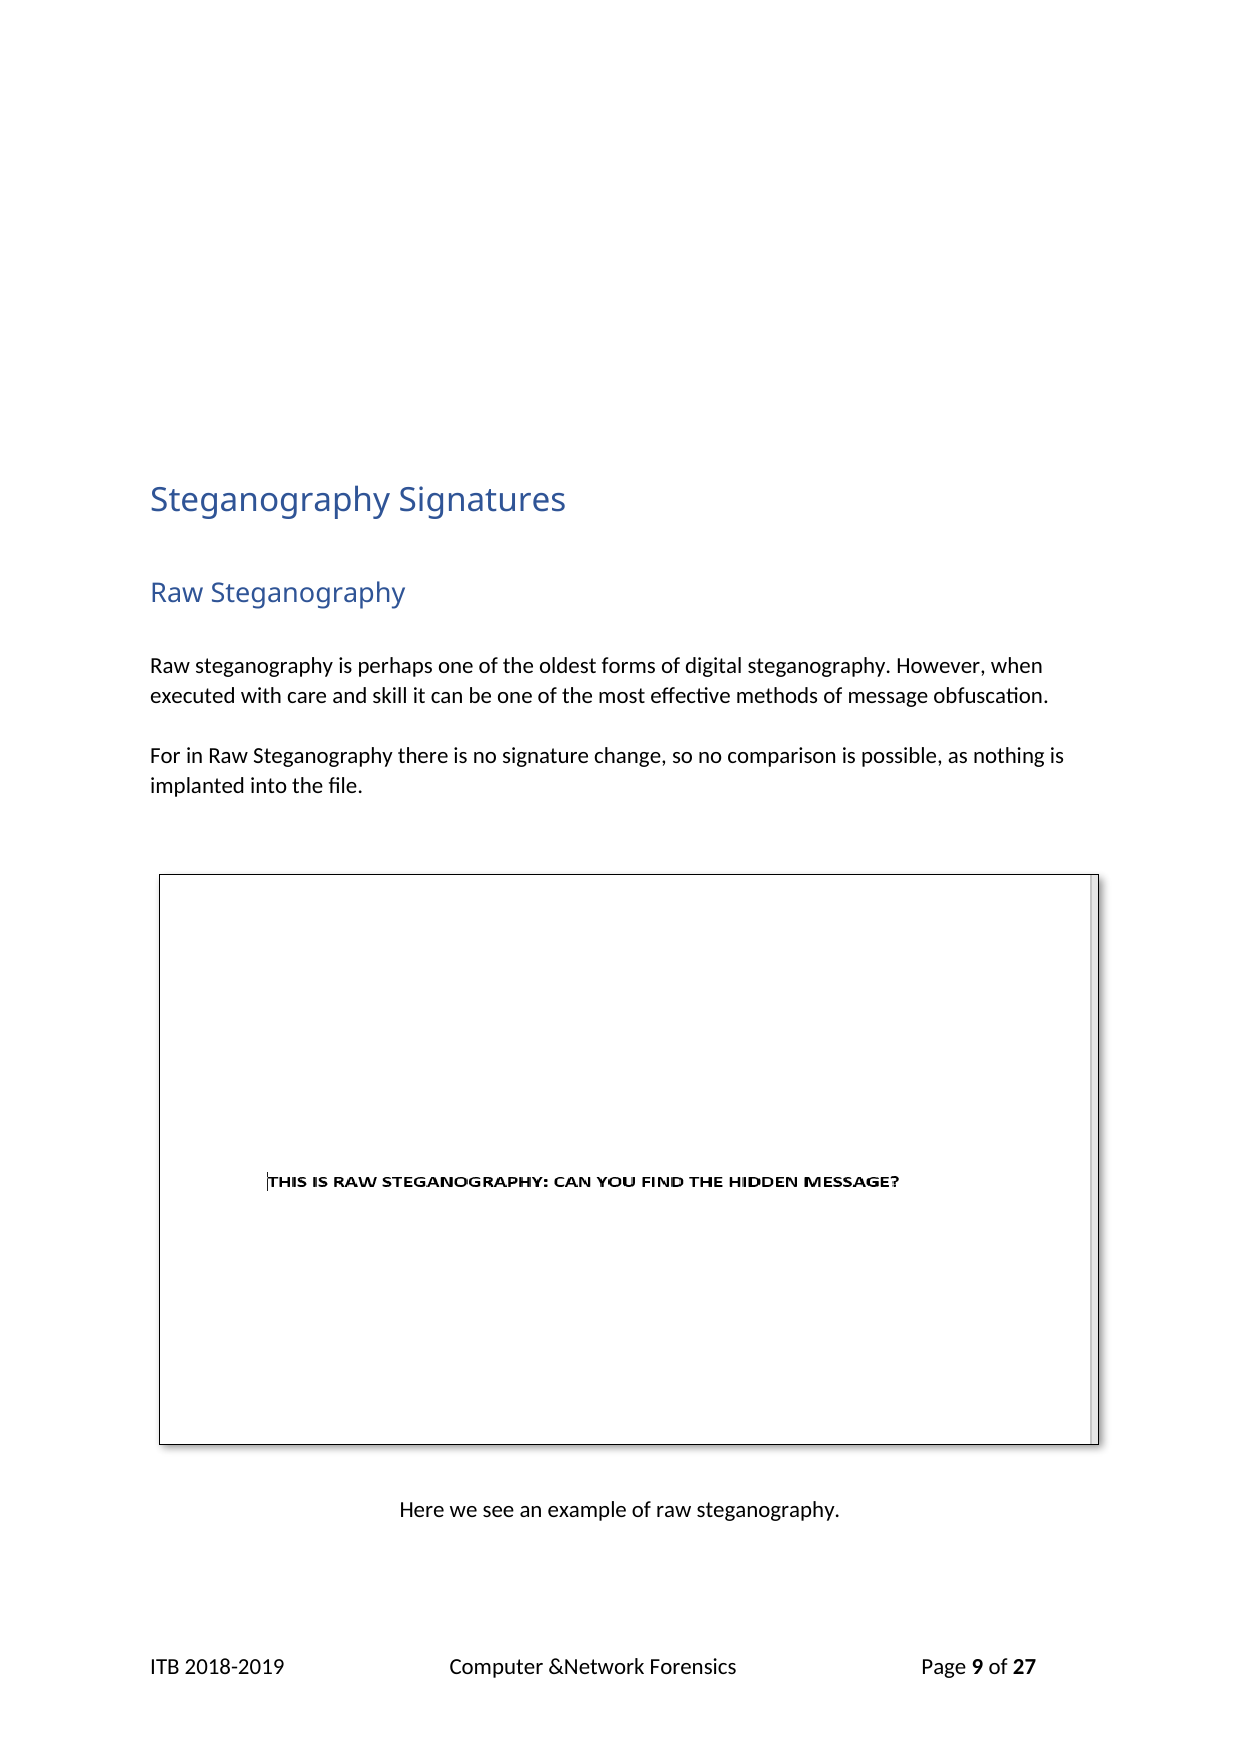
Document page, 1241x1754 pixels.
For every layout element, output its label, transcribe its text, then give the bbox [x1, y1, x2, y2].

subtitle Steganography Signatures [150, 476, 1090, 521]
text Raw steganography is perhaps one of the oldest forms of digital steganography. However, when executed with care and skill it can be one of the most effective methods of message obfuscation. For in Raw Steganography there is no signature change, so no comparison is possible, as nothing is implanted into the file. [150, 651, 1090, 800]
picture [160, 875, 1098, 1444]
subtitle Raw Steganography [150, 573, 1090, 610]
